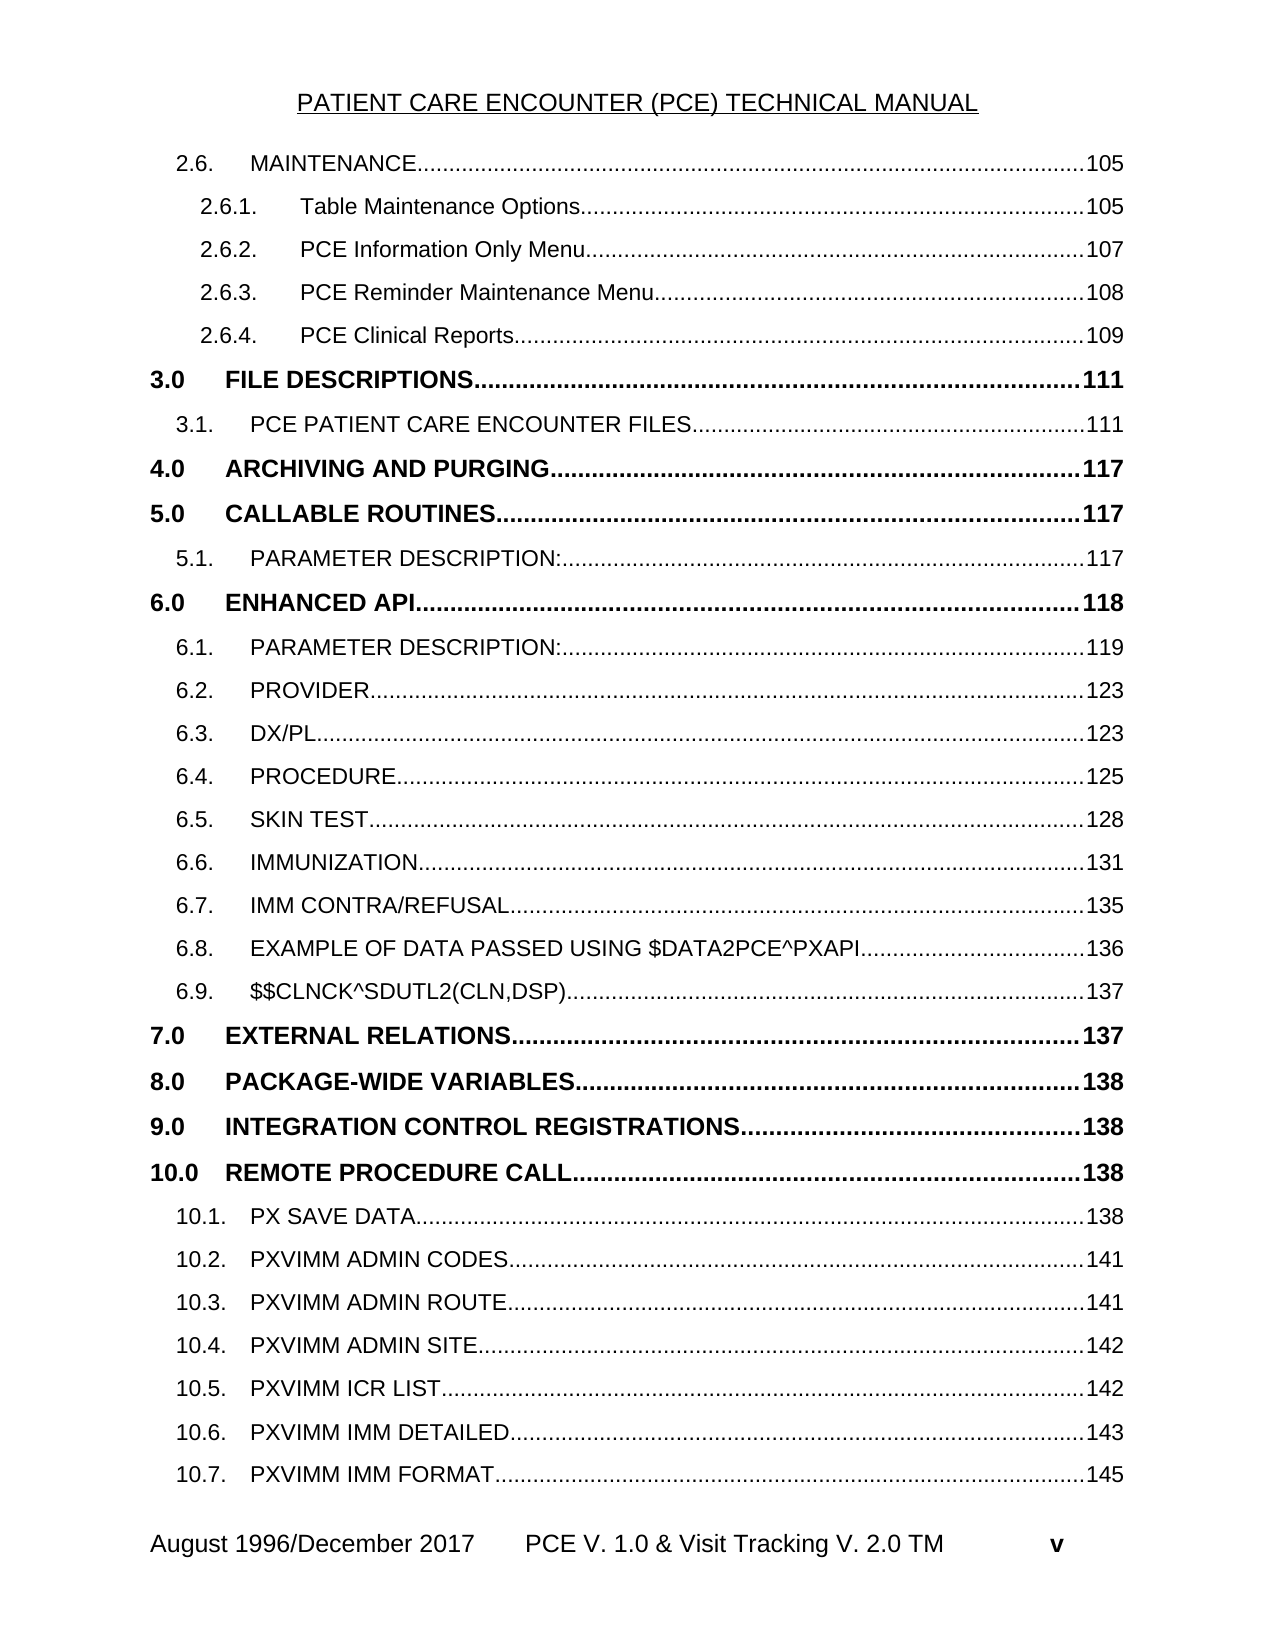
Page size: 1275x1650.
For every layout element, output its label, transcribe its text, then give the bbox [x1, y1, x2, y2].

text 6.4. Procedure 125 [176, 763, 1125, 789]
text 2.6.4. PCE Clinical Reports 109 [200, 322, 1125, 348]
text 10.3. PXVIMM ADMIN ROUTE 141 [176, 1289, 1125, 1316]
text 6.2. Provider 123 [176, 677, 1125, 703]
text 2.6.3. PCE Reminder Maintenance Menu 108 [200, 279, 1125, 305]
text 10.5. PXVIMM ICR LIST 142 [176, 1375, 1125, 1402]
text 6.0 Enhanced API 118 [150, 588, 1125, 617]
text 10.0 Remote Procedure Call 138 [150, 1158, 1125, 1186]
text 6.6. Immunization 131 [176, 849, 1125, 875]
text 4.0 Archiving and Purging 117 [150, 454, 1125, 482]
text 9.0 Integration Control Registrations 138 [150, 1112, 1125, 1141]
text 6.7. Imm Contra/Refusal 135 [176, 892, 1125, 918]
text 8.0 Package-Wide Variables 138 [150, 1066, 1125, 1095]
text 6.3. DX/PL 123 [176, 720, 1125, 746]
text 5.0 Callable Routines 117 [150, 499, 1125, 528]
text 2.6. Maintenance 105 [176, 150, 1125, 176]
text 2.6.1. Table Maintenance Options 105 [200, 193, 1125, 219]
text 5.1. Parameter Description: 117 [176, 545, 1125, 571]
text 10.4. PXVIMM ADMIN SITE 142 [176, 1332, 1125, 1359]
text 10.7. PXVIMM IMM FORMAT 145 [176, 1461, 1125, 1488]
text 10.2. PXVIMM ADMIN CODES 141 [176, 1246, 1125, 1273]
text 2.6.2. PCE Information Only Menu 107 [200, 236, 1125, 262]
text 6.8. Example of Data Passed Using $DATA2PCE^PXAPI 136 [176, 935, 1125, 961]
text 3.1. PCE Patient Care Encounter Files 111 [176, 411, 1125, 437]
text 7.0 External Relations 137 [150, 1021, 1125, 1049]
text 10.6. PXVIMM IMM DETAILED 143 [176, 1418, 1125, 1445]
text 10.1. PX SAVE DATA 138 [176, 1203, 1125, 1230]
text 6.1. Parameter Description: 119 [176, 634, 1125, 660]
text 3.0 File Descriptions 111 [150, 365, 1125, 394]
text 6.5. Skin Test 128 [176, 806, 1125, 832]
text 6.9. $$CLNCK^SDUTL2(CLN,DSP) 137 [176, 978, 1125, 1004]
